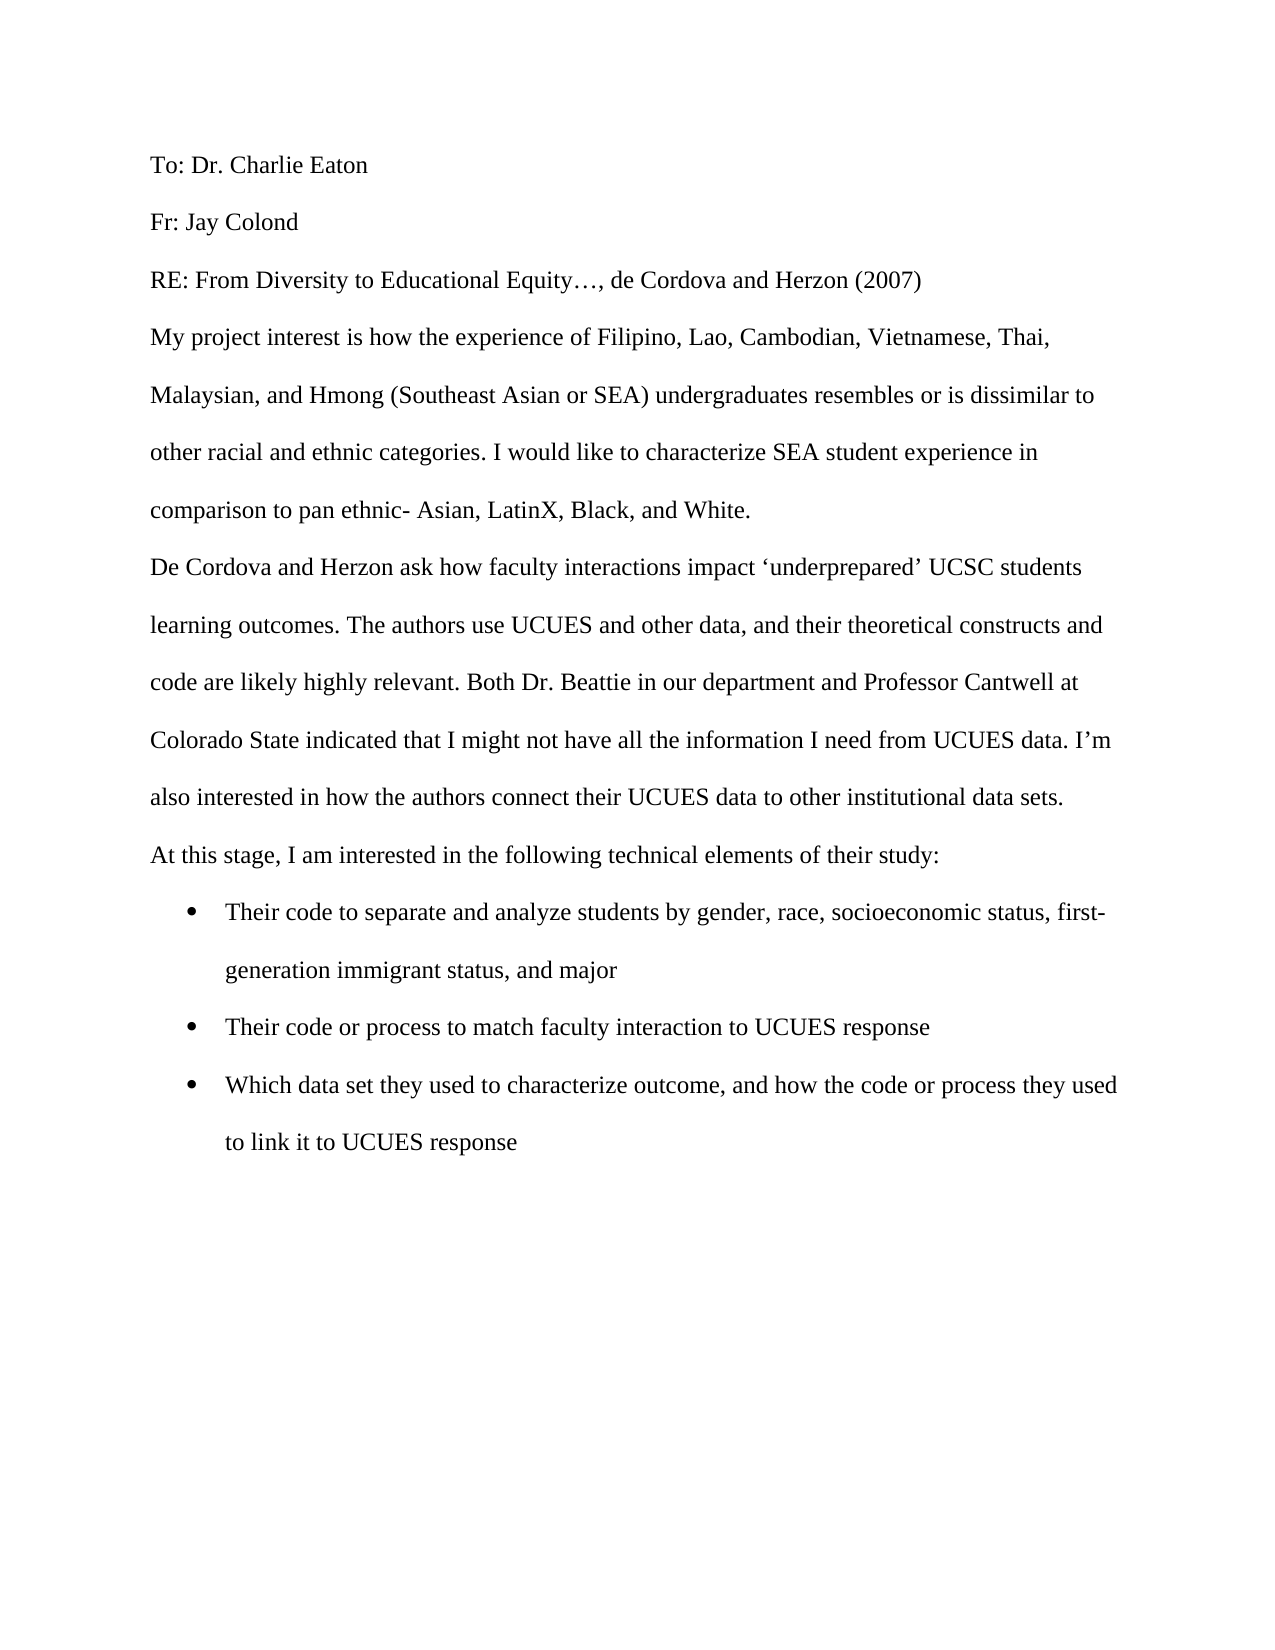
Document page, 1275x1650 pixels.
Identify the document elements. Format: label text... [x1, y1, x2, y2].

list Their code to separate and analyze students by gender, race, socioeconomic status, first-generation immigrant status, and major [187, 897, 1125, 984]
text De Cordova and Herzon ask how faculty interactions impact ‘underprepared’ UCSC students learning outcomes. The authors use UCUES and other data, and their theoretical constructs and code are likely highly relevant. Both Dr. Beattie in our department and Professor Cantwell at Colorado State indicated that I might not have all the information I need from UCUES data. I’m also interested in how the authors connect their UCUES data to other institutional data sets. [150, 552, 1125, 811]
list Which data set they used to characterize outcome, and how the code or process they used to link it to UCUES response [187, 1070, 1125, 1156]
text At this stage, I am interested in the following technical elements of their study: [150, 840, 1125, 869]
list Their code or process to match faculty interaction to UCUES response [187, 1012, 1125, 1041]
text My project interest is how the experience of Filipino, Lao, Cambodian, Vietnamese, Thai, Malaysian, and Hmong (Southeast Asian or SEA) undergraduates resembles or is dissimilar to other racial and ethnic categories. I would like to characterize SEA student experience in comparison to pan ethnic- Asian, LatinX, Black, and White. [150, 322, 1125, 524]
text To: Dr. Charlie Eaton [150, 150, 1125, 179]
text RE: From Diversity to Educational Equity…, de Cordova and Herzon (2007) [150, 265, 1125, 294]
text Fr: Jay Colond [150, 207, 1125, 236]
